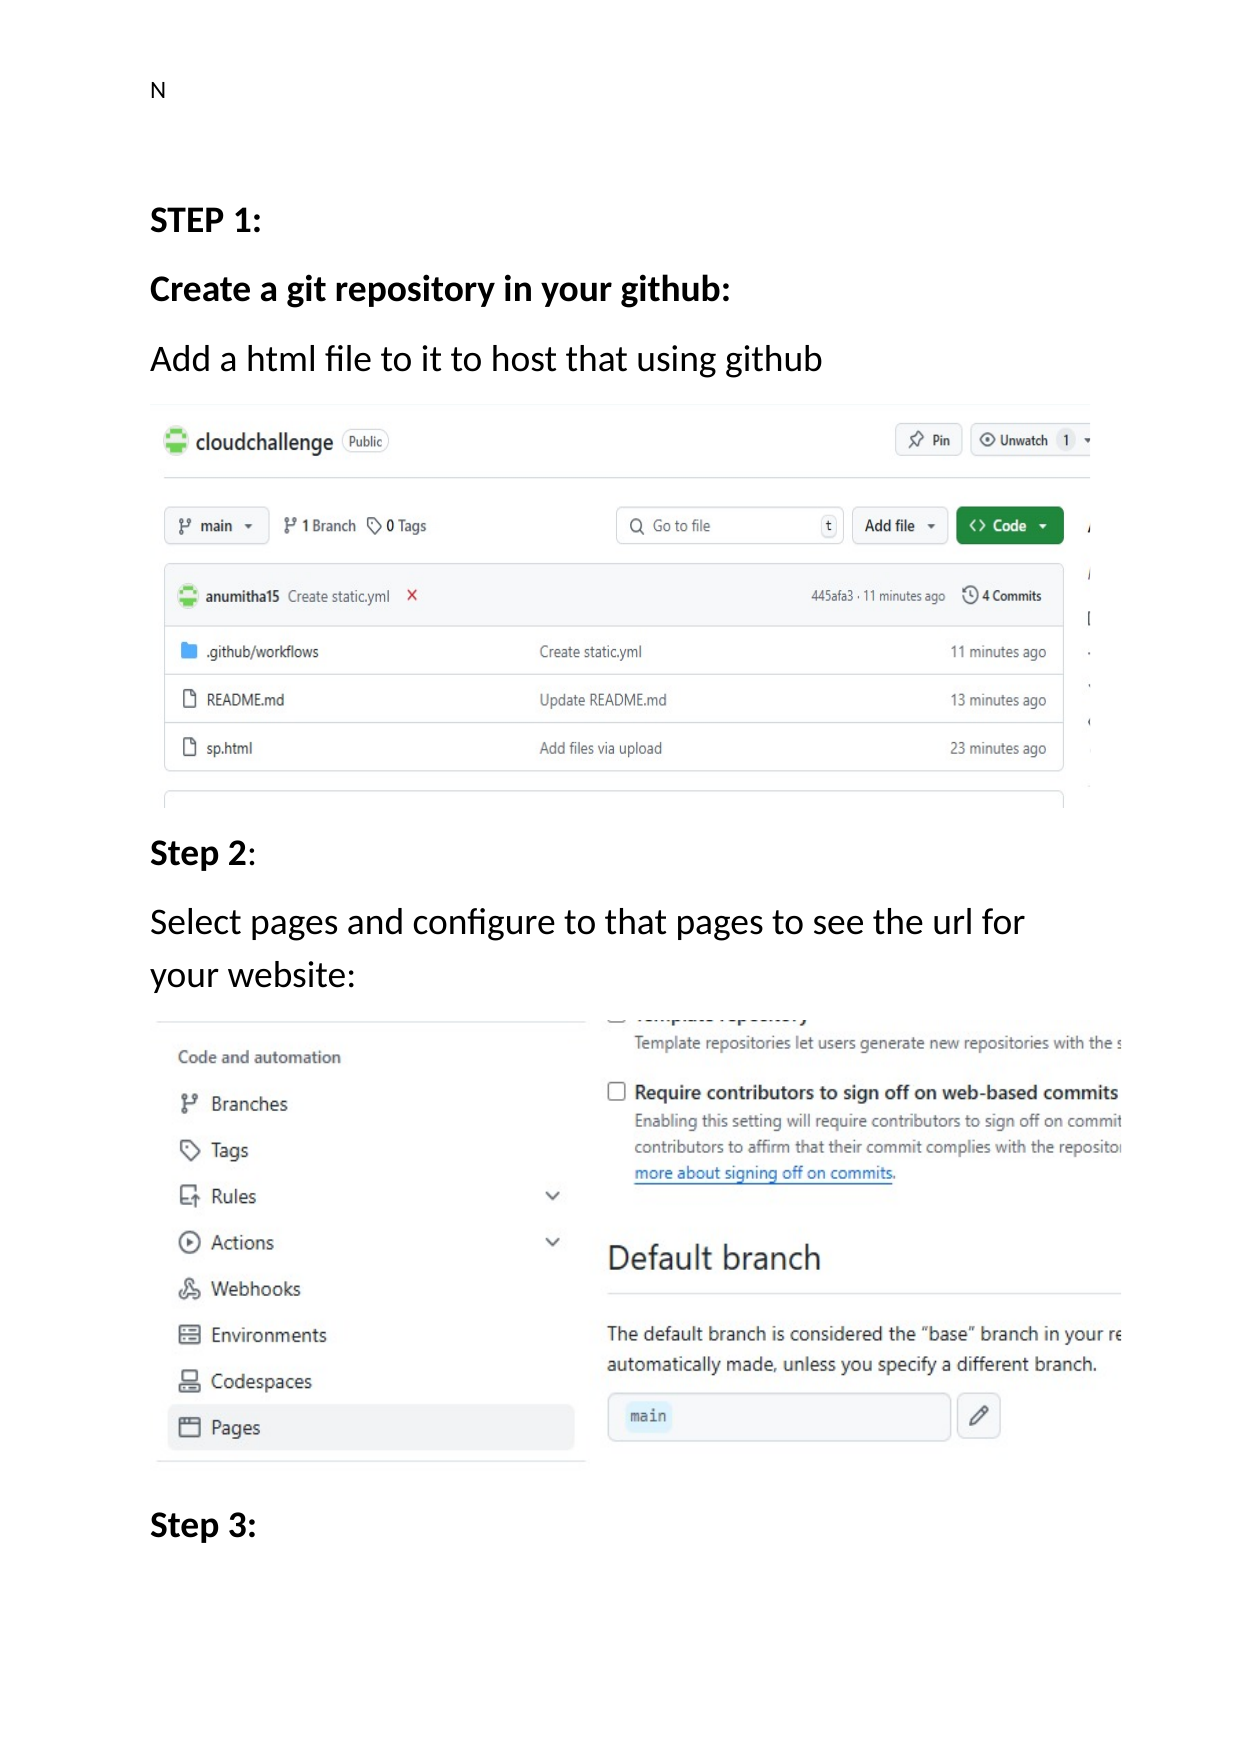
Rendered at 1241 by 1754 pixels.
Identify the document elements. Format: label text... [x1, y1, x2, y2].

text Add a html file to it to host that using github [150, 335, 1090, 381]
text Step 2: [150, 829, 1090, 875]
text Step 3: [150, 1501, 1090, 1547]
text STEP 1: [150, 196, 1090, 242]
text Create a git repository in your github: [150, 265, 1090, 311]
text Select pages and configure to that pages to see the url for your website: [150, 898, 1090, 997]
picture [150, 404, 1091, 808]
picture [150, 1020, 1122, 1478]
